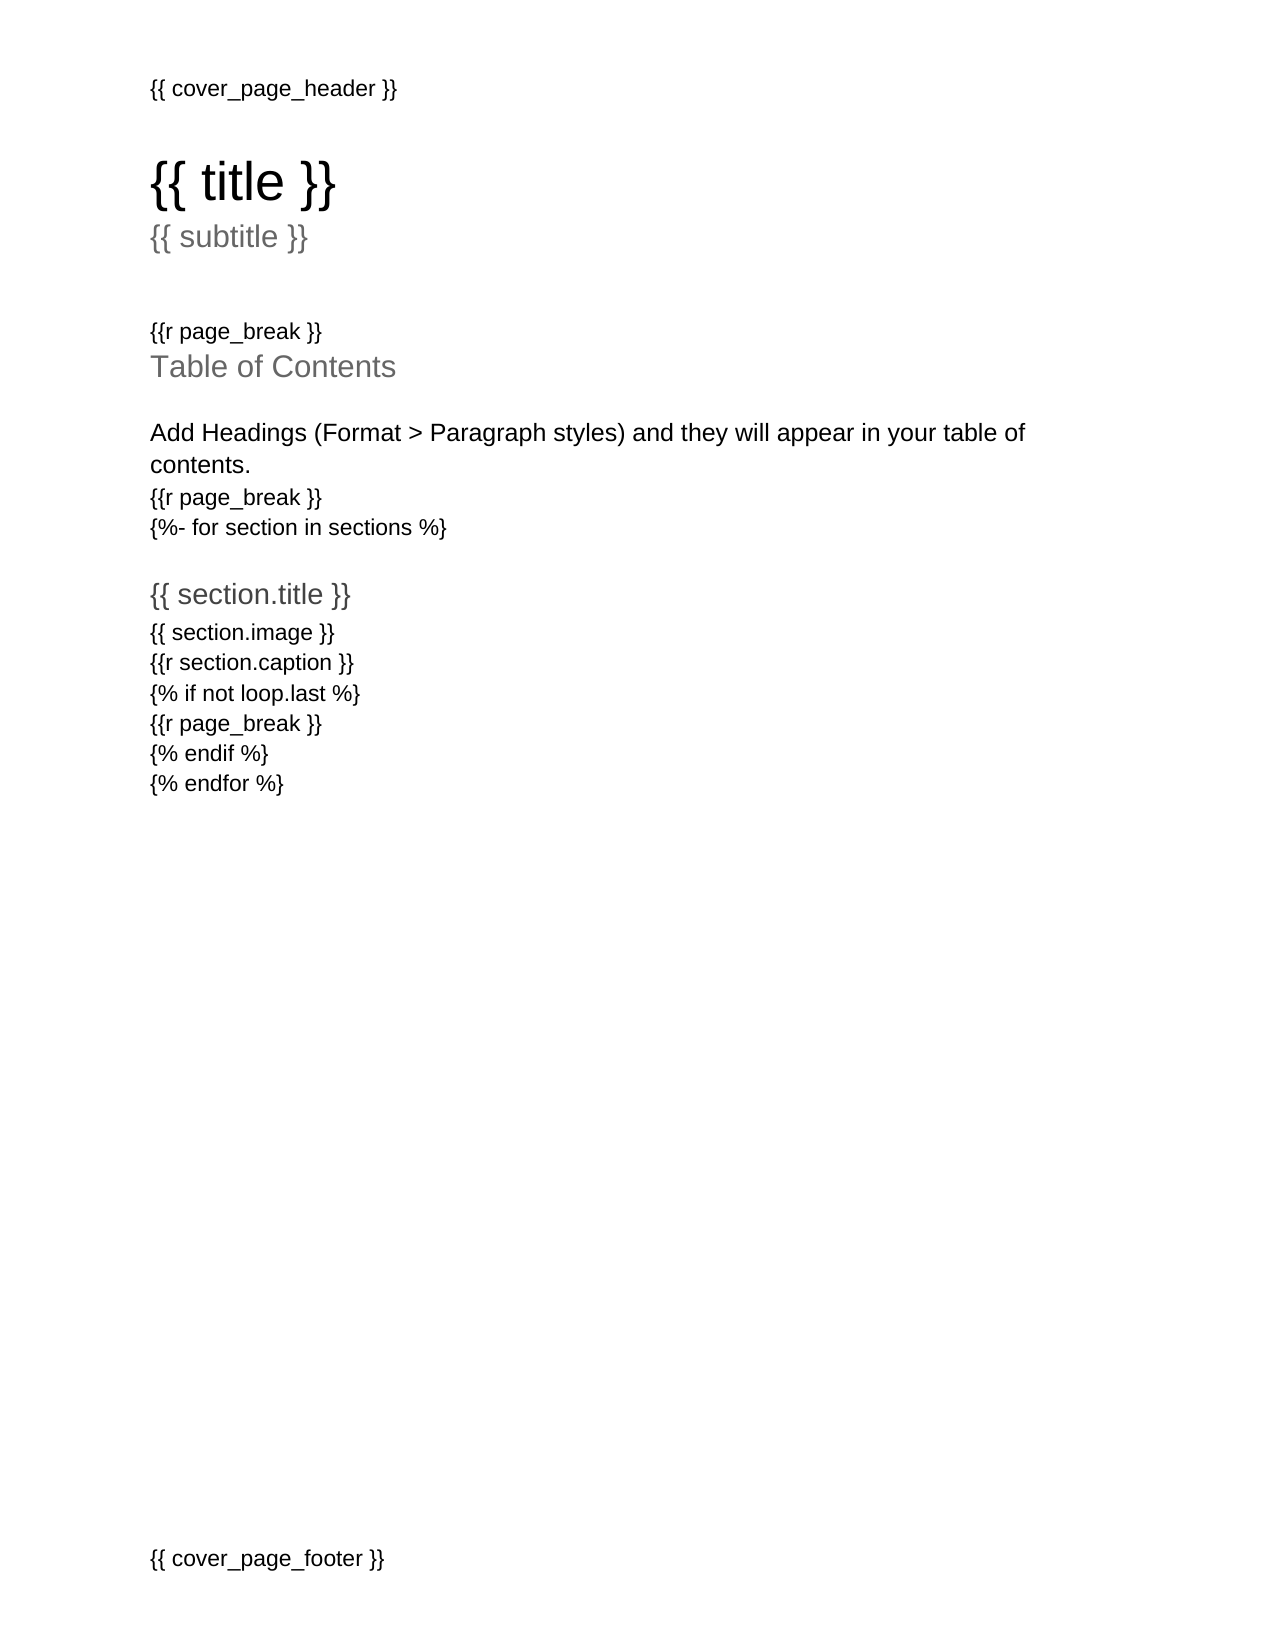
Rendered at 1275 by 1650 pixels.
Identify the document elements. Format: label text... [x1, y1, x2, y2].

text {{ section.image }} [150, 619, 1125, 646]
text {% endfor %} [150, 770, 1125, 797]
text {{r page_break }} [150, 710, 1125, 736]
text {{r page_break }} [150, 318, 1125, 344]
text {% endif %} [150, 740, 1125, 766]
text {%- for section in sections %} [150, 514, 1125, 540]
text {% if not loop.last %} [150, 679, 1125, 706]
title {{ title }} [150, 150, 1125, 212]
subtitle Table of Contents [150, 348, 1125, 384]
subtitle {{ subtitle }} [150, 218, 1125, 254]
subtitle {{ section.title }} [150, 577, 1125, 611]
text {{r section.caption }} [150, 649, 1125, 676]
text {{r page_break }} [150, 483, 1125, 510]
